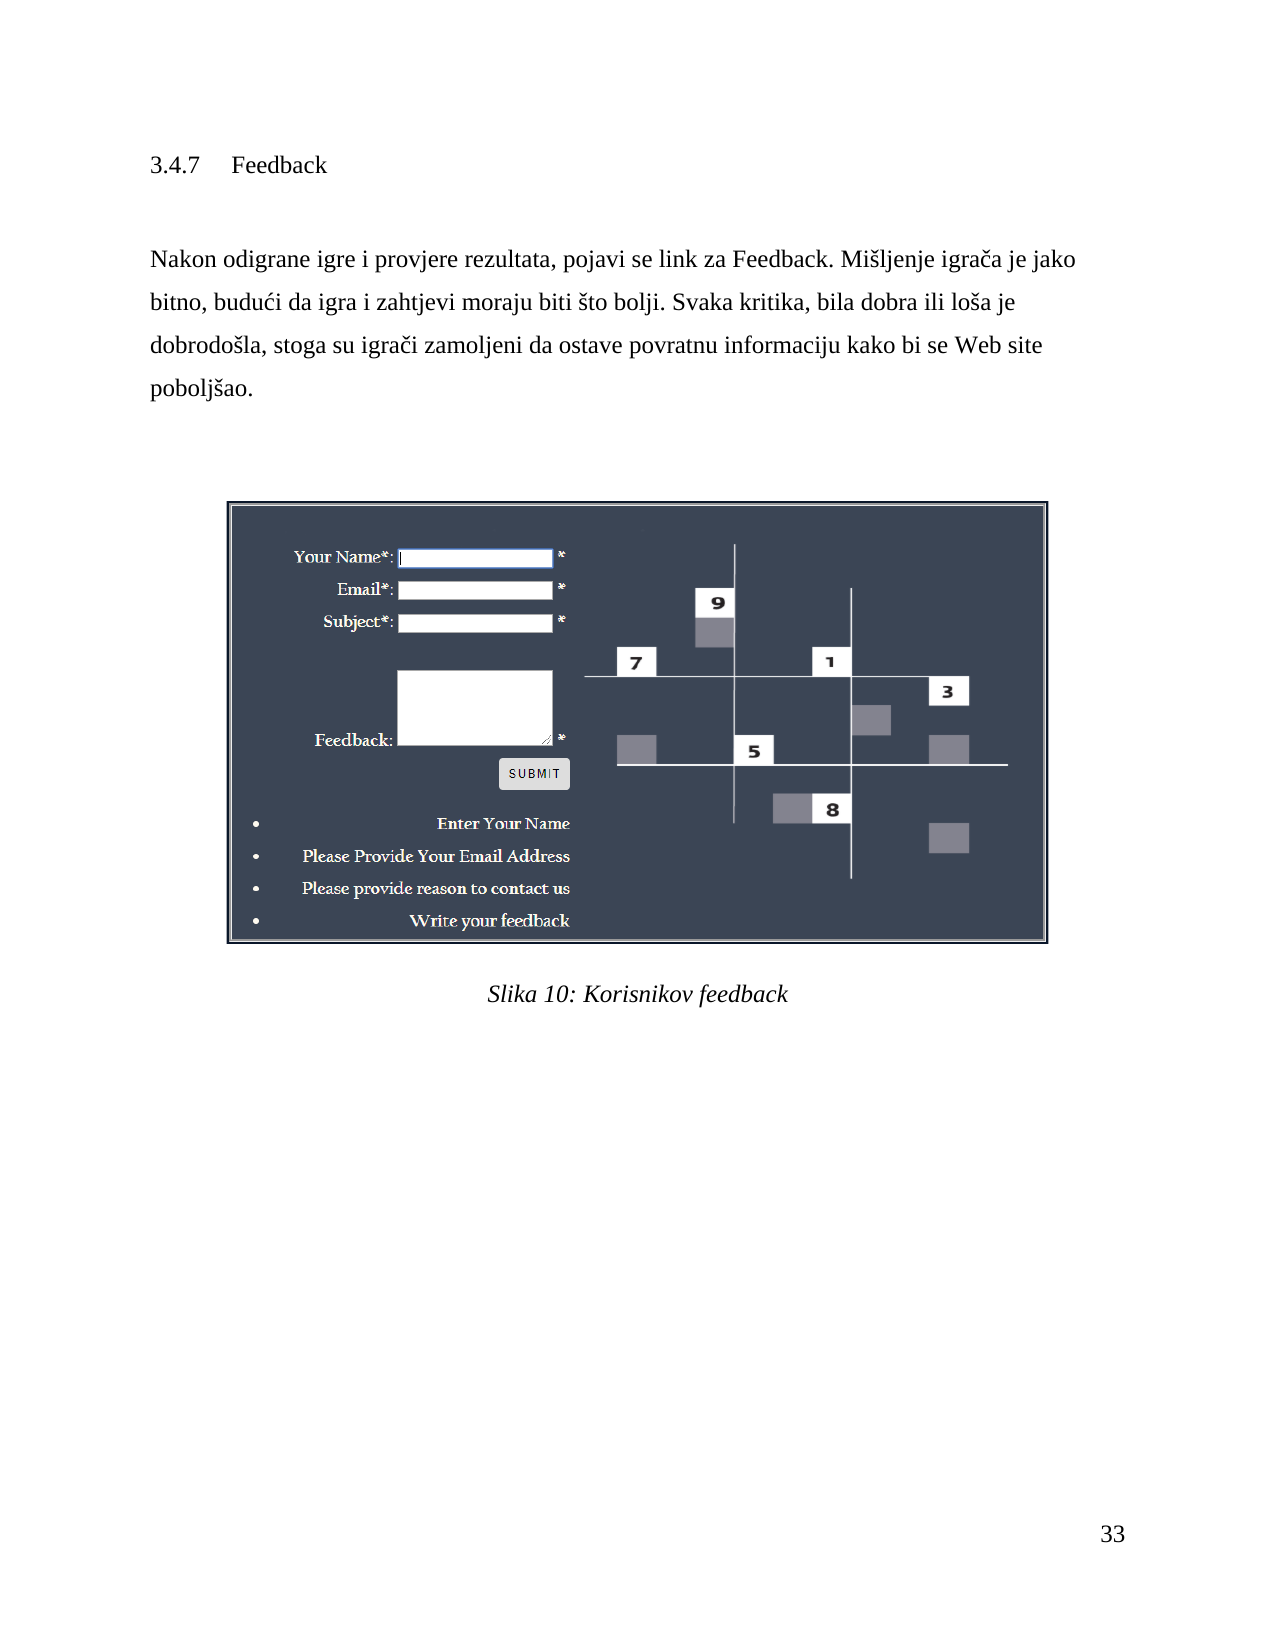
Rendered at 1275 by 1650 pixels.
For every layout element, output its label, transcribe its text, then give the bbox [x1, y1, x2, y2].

text Slika 10: Korisnikov feedback [150, 979, 1125, 1007]
picture [226, 501, 1049, 944]
text Nakon odigrane igre i provjere rezultata, pojavi se link za Feedback. Mišljenje igrača je jako bitno, budući da igra i zahtjevi moraju biti što bolji. Svaka kritika, bila dobra ili loša je dobrodošla, stoga su igrači zamoljeni da ostave povratnu informaciju kako bi se Web site poboljšao. [150, 244, 1125, 402]
subtitle Feedback [150, 150, 1125, 179]
